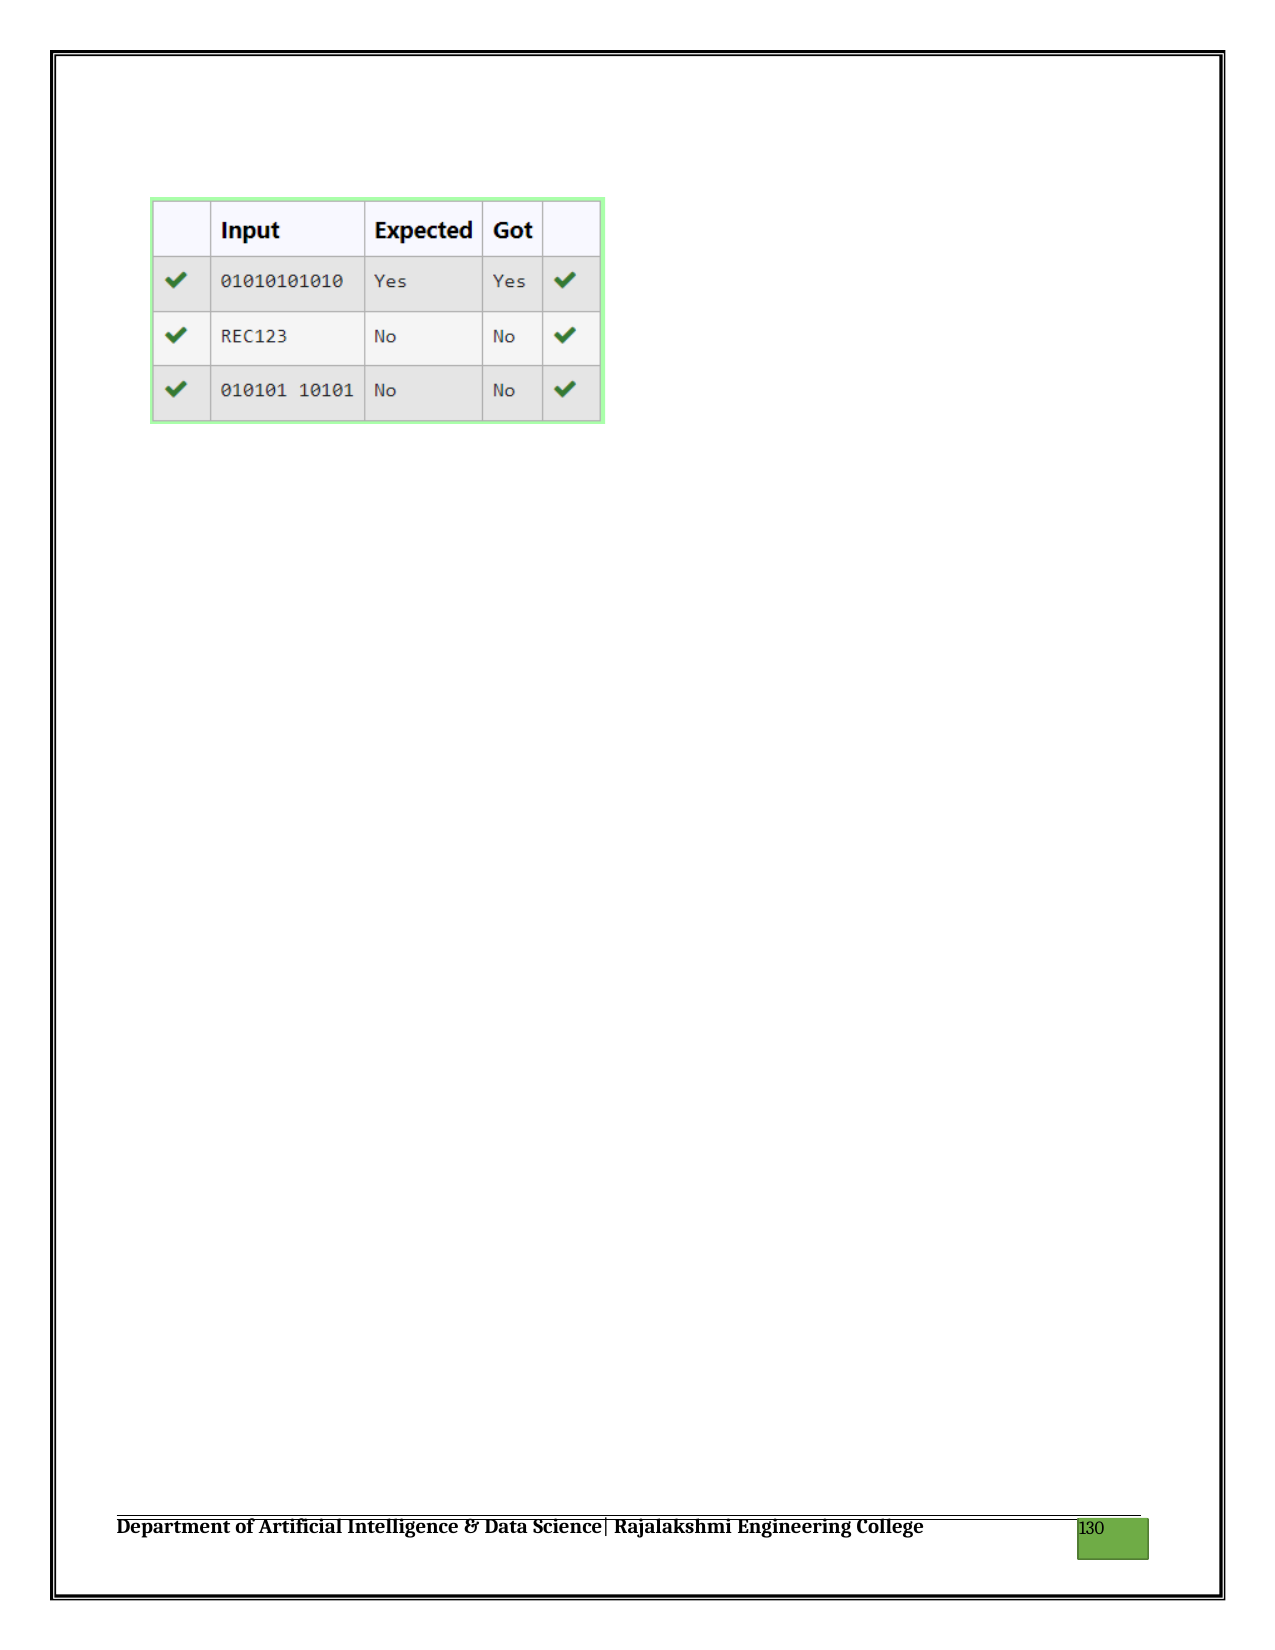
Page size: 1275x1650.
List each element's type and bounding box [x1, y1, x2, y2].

picture [150, 197, 605, 424]
